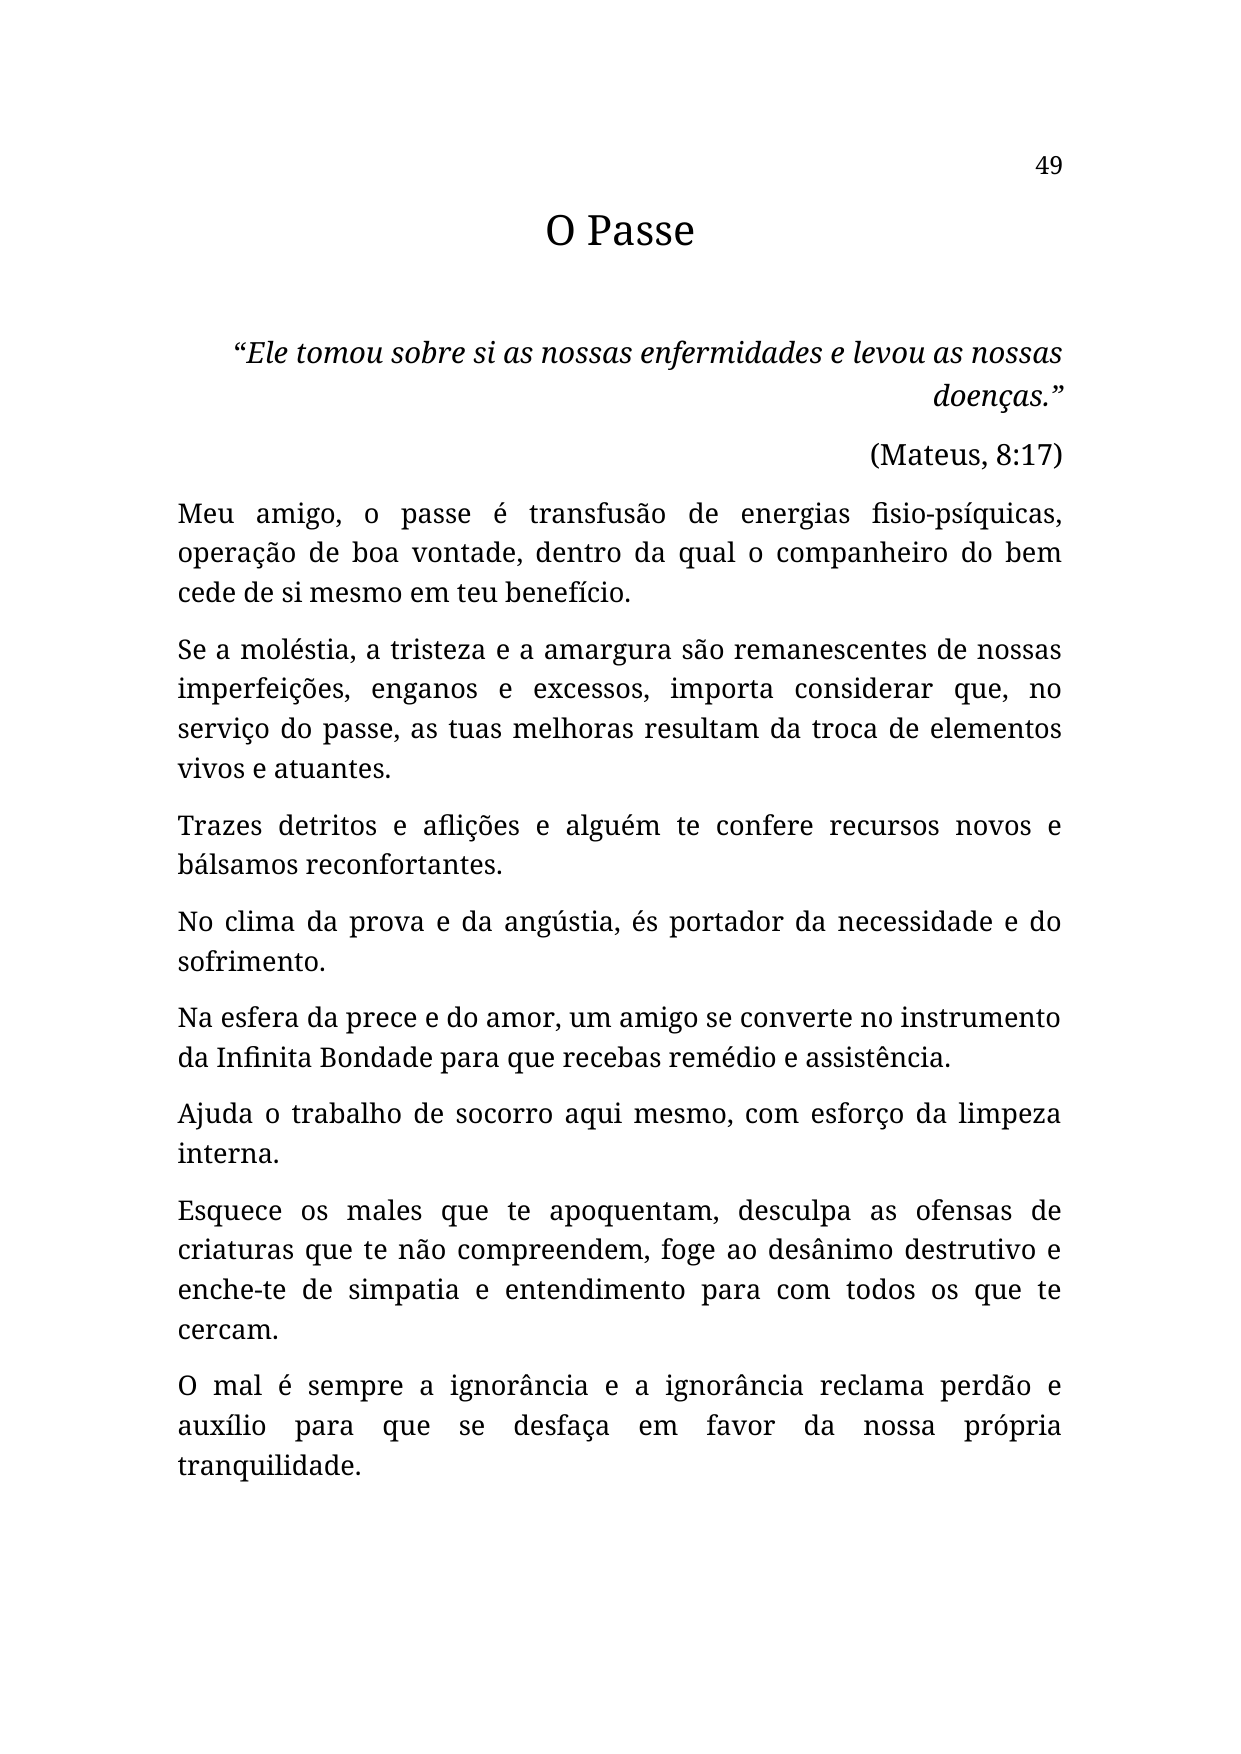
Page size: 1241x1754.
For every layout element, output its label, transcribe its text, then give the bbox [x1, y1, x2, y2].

text Na esfera da prece e do amor, um amigo se converte no instrumento da Infinita Bondade para que recebas remédio e assistência. [177, 998, 1063, 1075]
text Esquece os males que te apoquentam, desculpa as ofensas de criaturas que te não compreendem, foge ao desânimo destrutivo e enche-te de simpatia e entendimento para com todos os que te cercam. [177, 1191, 1063, 1347]
text 49 [177, 148, 1063, 182]
text Meu amigo, o passe é transfusão de energias fisio-psíquicas, operação de boa vontade, dentro da qual o companheiro do bem cede de si mesmo em teu benefício. [177, 494, 1063, 611]
text Se a moléstia, a tristeza e a amargura são remanescentes de nossas imperfeições, enganos e excessos, importa considerar que, no serviço do passe, as tuas melhoras resultam da troca de elementos vivos e atuantes. [177, 630, 1063, 786]
text “Ele tomou sobre si as nossas enfermidades e levou as nossas doenças.” [177, 332, 1063, 415]
text (Mateus, 8:17) [177, 435, 1063, 474]
text Ajuda o trabalho de socorro aqui mesmo, com esforço da limpeza interna. [177, 1095, 1063, 1171]
text No clima da prova e da angústia, és portador da necessidade e do sofrimento. [177, 902, 1063, 979]
text Trazes detritos e aflições e alguém te confere recursos novos e bálsamos reconfortantes. [177, 806, 1063, 883]
text O Passe [177, 201, 1063, 258]
text O mal é sempre a ignorância e a ignorância reclama perdão e auxílio para que se desfaça em favor da nossa própria tranquilidade. [177, 1367, 1063, 1483]
